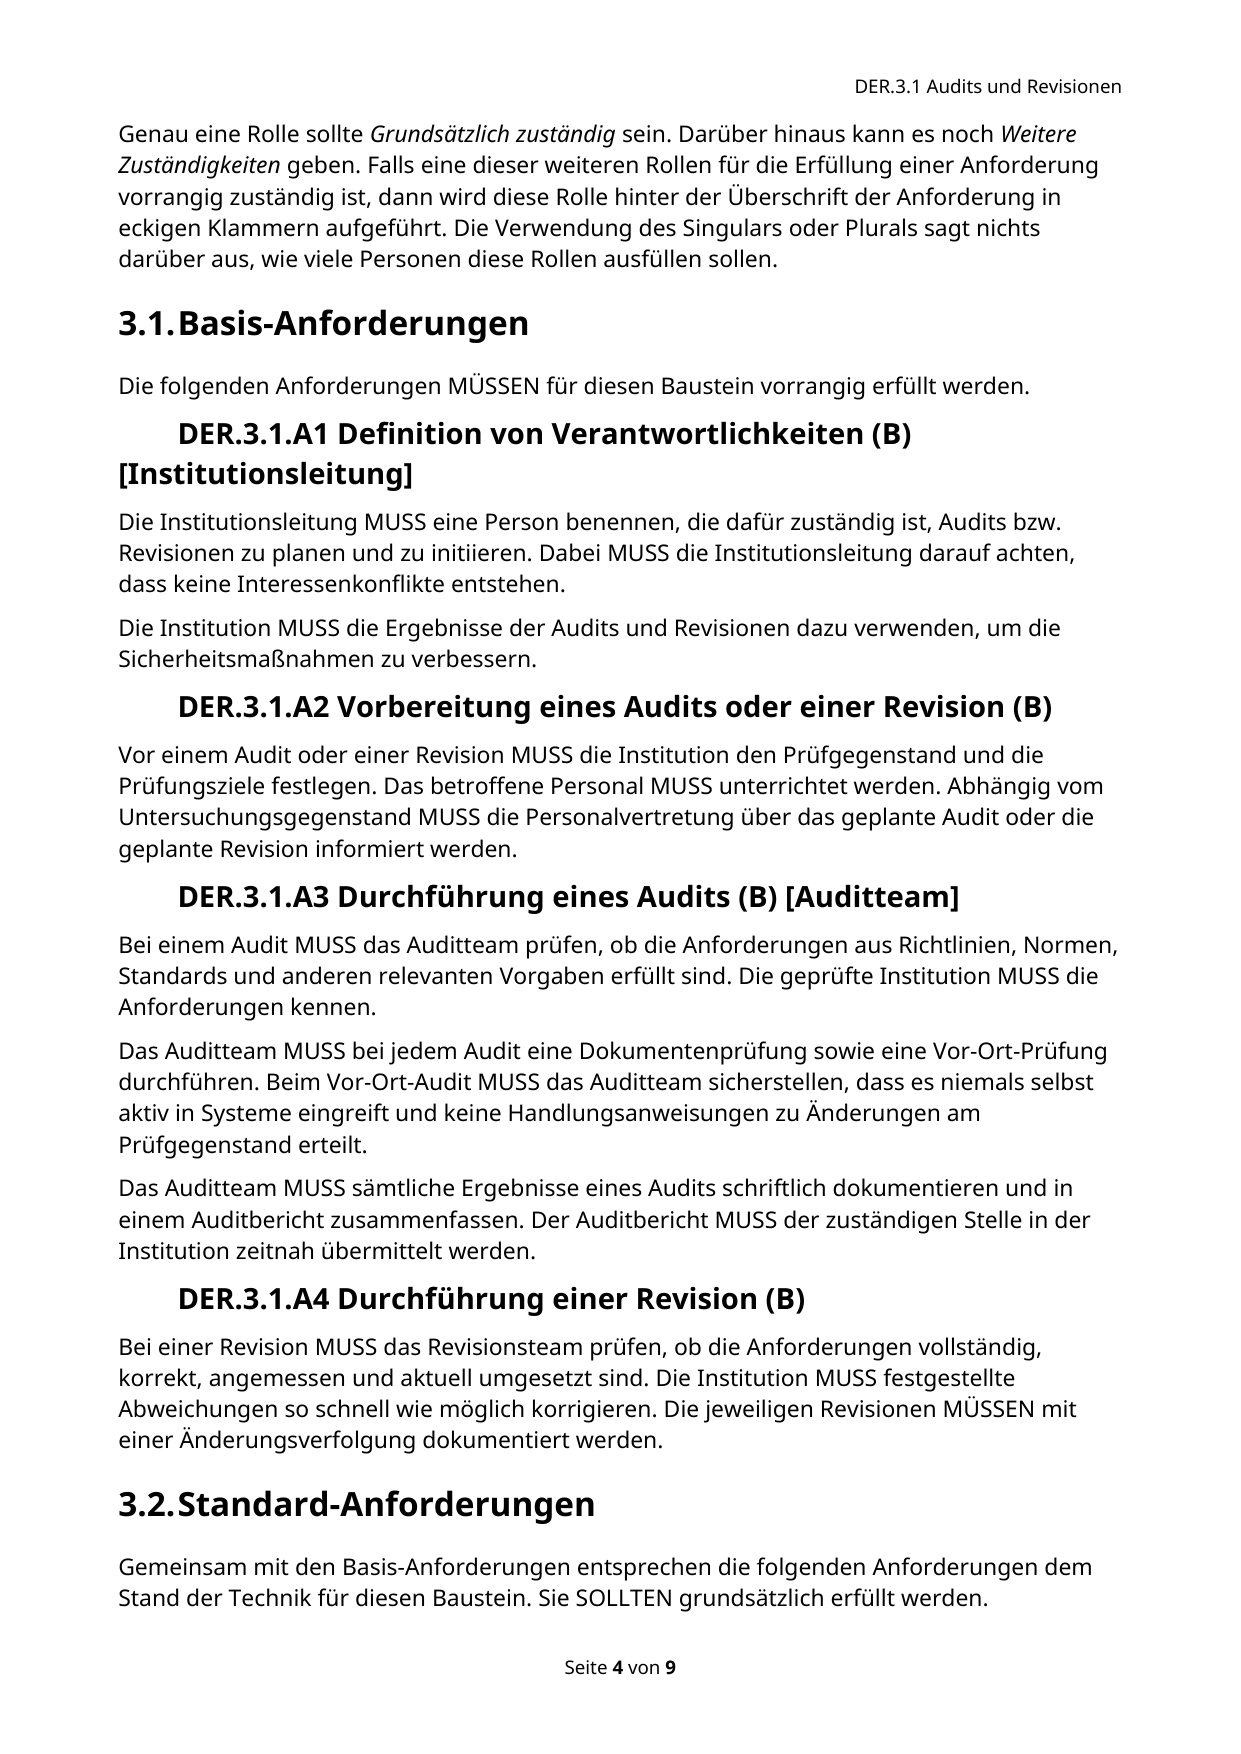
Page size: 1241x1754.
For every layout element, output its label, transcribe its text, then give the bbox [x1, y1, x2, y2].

text Bei einer Revision MUSS das Revisionsteam prüfen, ob die Anforderungen vollständig, korrekt, angemessen und aktuell umgesetzt sind. Die Institution MUSS festgestellte Abweichungen so schnell wie möglich korrigieren. Die jeweiligen Revisionen MÜSSEN mit einer Änderungsverfolgung dokumentiert werden. [118, 1331, 1122, 1456]
text Bei einem Audit MUSS das Auditteam prüfen, ob die Anforderungen aus Richtlinien, Normen, Standards und anderen relevanten Vorgaben erfüllt sind. Die geprüfte Institution MUSS die Anforderungen kennen. [118, 928, 1122, 1022]
text Das Auditteam MUSS bei jedem Audit eine Dokumentenprüfung sowie eine Vor-Ort-Prüfung durchführen. Beim Vor-Ort-Audit MUSS das Auditteam sicherstellen, dass es niemals selbst aktiv in Systeme eingreift und keine Handlungsanweisungen zu Änderungen am Prüfgegenstand erteilt. [118, 1035, 1122, 1160]
text Das Auditteam MUSS sämtliche Ergebnisse eines Audits schriftlich dokumentieren und in einem Auditbericht zusammenfassen. Der Auditbericht MUSS der zuständigen Stelle in der Institution zeitnah übermittelt werden. [118, 1172, 1122, 1266]
subtitle DER.3.1.A4 Durchführung einer Revision (B) [118, 1278, 1122, 1318]
subtitle Standard-Anforderungen [118, 1481, 1122, 1526]
text Gemeinsam mit den Basis-Anforderungen entsprechen die folgenden Anforderungen dem Stand der Technik für diesen Baustein. Sie SOLLTEN grundsätzlich erfüllt werden. [118, 1551, 1122, 1614]
text Die Institutionsleitung MUSS eine Person benennen, die dafür zuständig ist, Audits bzw. Revisionen zu planen und zu initiieren. Dabei MUSS die Institutionsleitung darauf achten, dass keine Interessenkonflikte entstehen. [118, 505, 1122, 599]
text Die folgenden Anforderungen MÜSSEN für diesen Baustein vorrangig erfüllt werden. [118, 370, 1122, 401]
subtitle DER.3.1.A1 Definition von Verantwortlichkeiten (B) [Institutionsleitung] [118, 413, 1122, 493]
subtitle DER.3.1.A2 Vorbereitung eines Audits oder einer Revision (B) [118, 687, 1122, 726]
text Vor einem Audit oder einer Revision MUSS die Institution den Prüfgegenstand und die Prüfungsziele festlegen. Das betroffene Personal MUSS unterrichtet werden. Abhängig vom Untersuchungsgegenstand MUSS die Personalvertretung über das geplante Audit oder die geplante Revision informiert werden. [118, 739, 1122, 864]
text Die Institution MUSS die Ergebnisse der Audits und Revisionen dazu verwenden, um die Sicherheitsmaßnahmen zu verbessern. [118, 612, 1122, 674]
text Genau eine Rolle sollte Grundsätzlich zuständig sein. Darüber hinaus kann es noch Weitere Zuständigkeiten geben. Falls eine dieser weiteren Rollen für die Erfüllung einer Anforderung vorrangig zuständig ist, dann wird diese Rolle hinter der Überschrift der Anforderung in eckigen Klammern aufgeführt. Die Verwendung des Singulars oder Plurals sagt nichts darüber aus, wie viele Personen diese Rollen ausfüllen sollen. [118, 118, 1122, 274]
subtitle Basis-Anforderungen [118, 299, 1122, 345]
subtitle DER.3.1.A3 Durchführung eines Audits (B) [Auditteam] [118, 876, 1122, 916]
